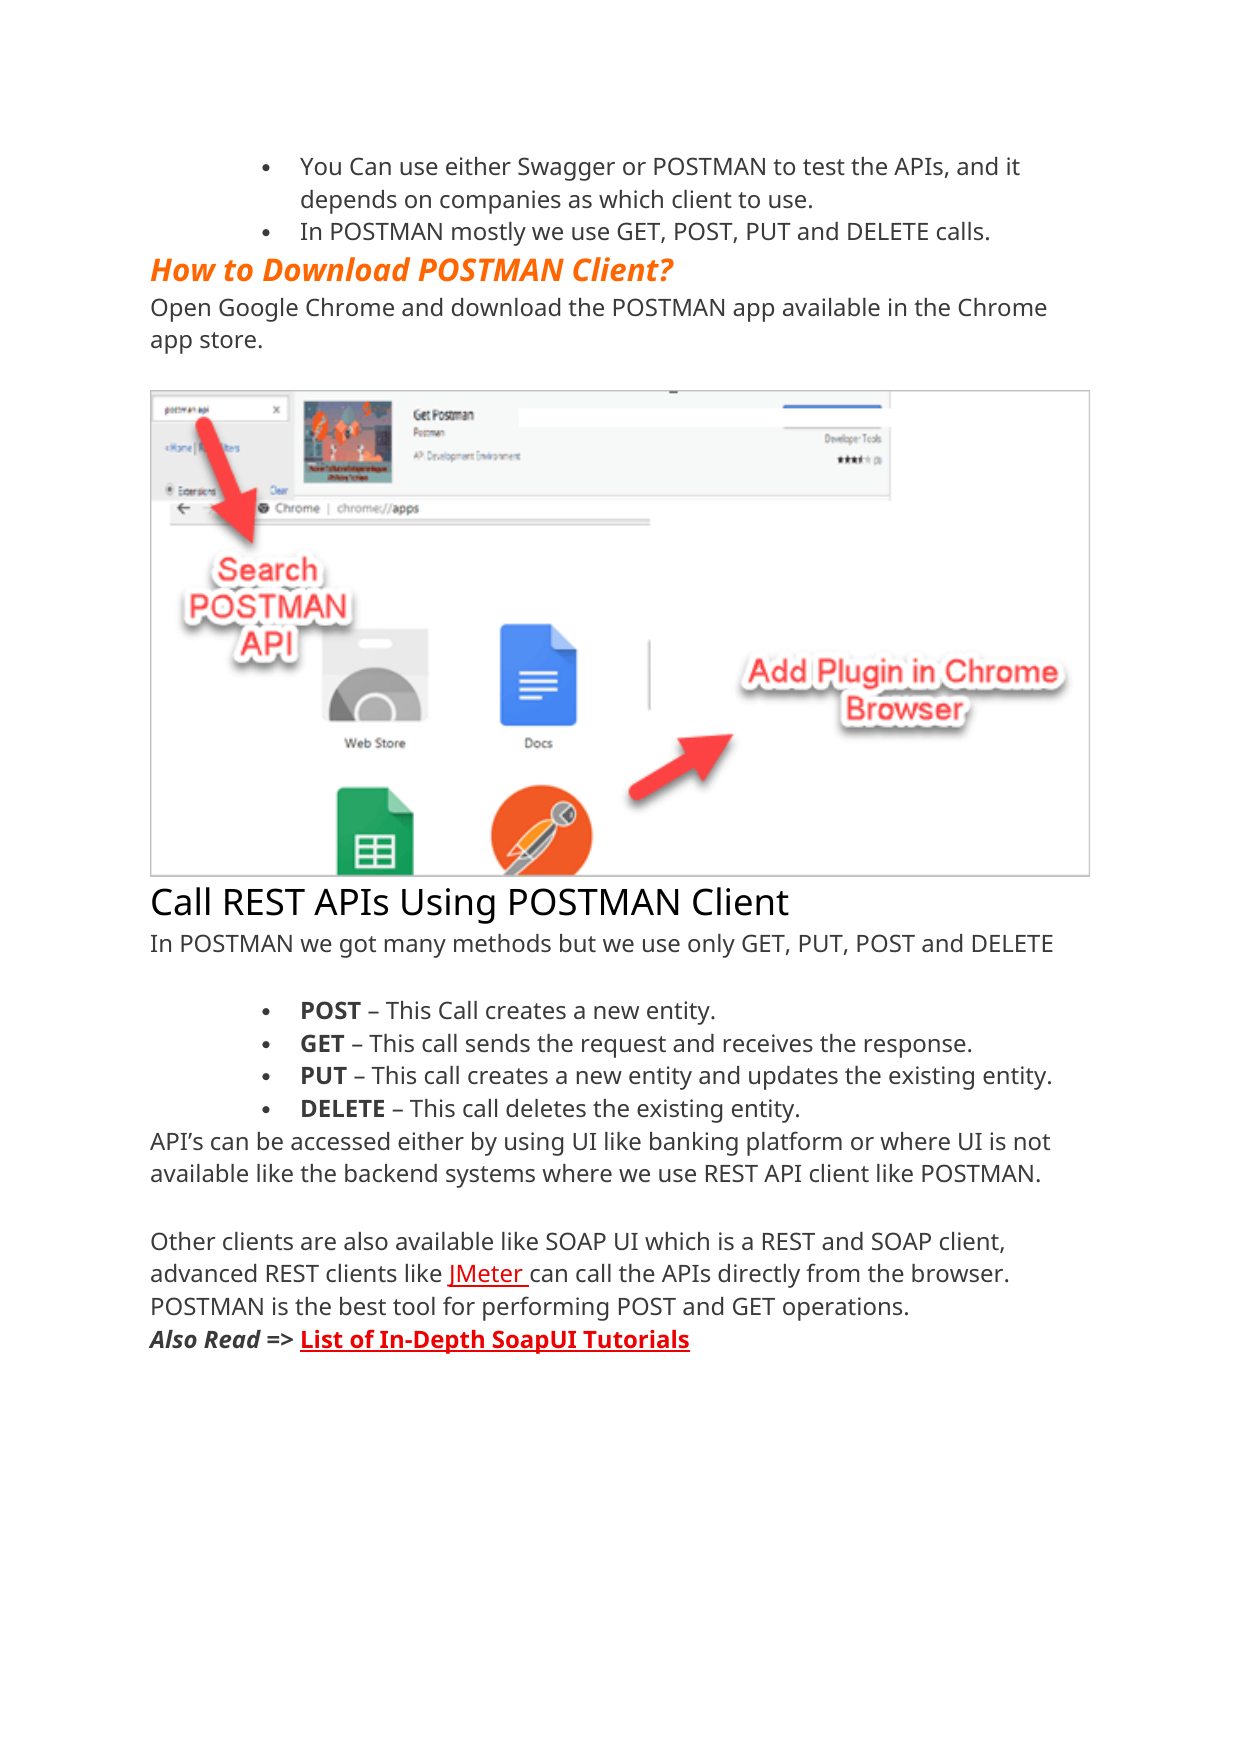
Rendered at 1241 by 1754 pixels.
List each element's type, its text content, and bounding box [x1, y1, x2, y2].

subtitle How to Download POSTMAN Client? [150, 248, 1090, 290]
list POST – This Call creates a new entity. [262, 994, 1090, 1027]
text Other clients are also available like SOAP UI which is a REST and SOAP client, advanced REST clients like JMeter can call the APIs directly from the browser. POSTMAN is the best tool for performing POST and GET operations. [150, 1224, 1090, 1322]
subtitle Call REST APIs Using POSTMAN Client [150, 877, 1090, 926]
list PUT – This call creates a new entity and updates the existing entity. [262, 1059, 1090, 1092]
list GET – This call sends the request and receives the response. [262, 1027, 1090, 1059]
picture [150, 390, 1091, 877]
text API’s can be accessed either by using UI like banking platform or where UI is not available like the backend systems where we use REST API client like POSTMAN. [150, 1124, 1090, 1189]
text In POSTMAN we got many methods but we use only GET, PUT, POST and DELETE [150, 926, 1090, 959]
list In POSTMAN mostly we use GET, POST, PUT and DELETE calls. [262, 215, 1090, 248]
text Also Read => List of In-Depth SoapUI Tutorials [150, 1322, 1090, 1355]
list You Can use either Swagger or POSTMAN to test the APIs, and it depends on companies as which client to use. [262, 150, 1090, 215]
list DELETE – This call deletes the existing entity. [262, 1092, 1090, 1124]
text Open Google Chrome and download the POSTMAN app available in the Chrome app store. [150, 290, 1090, 356]
